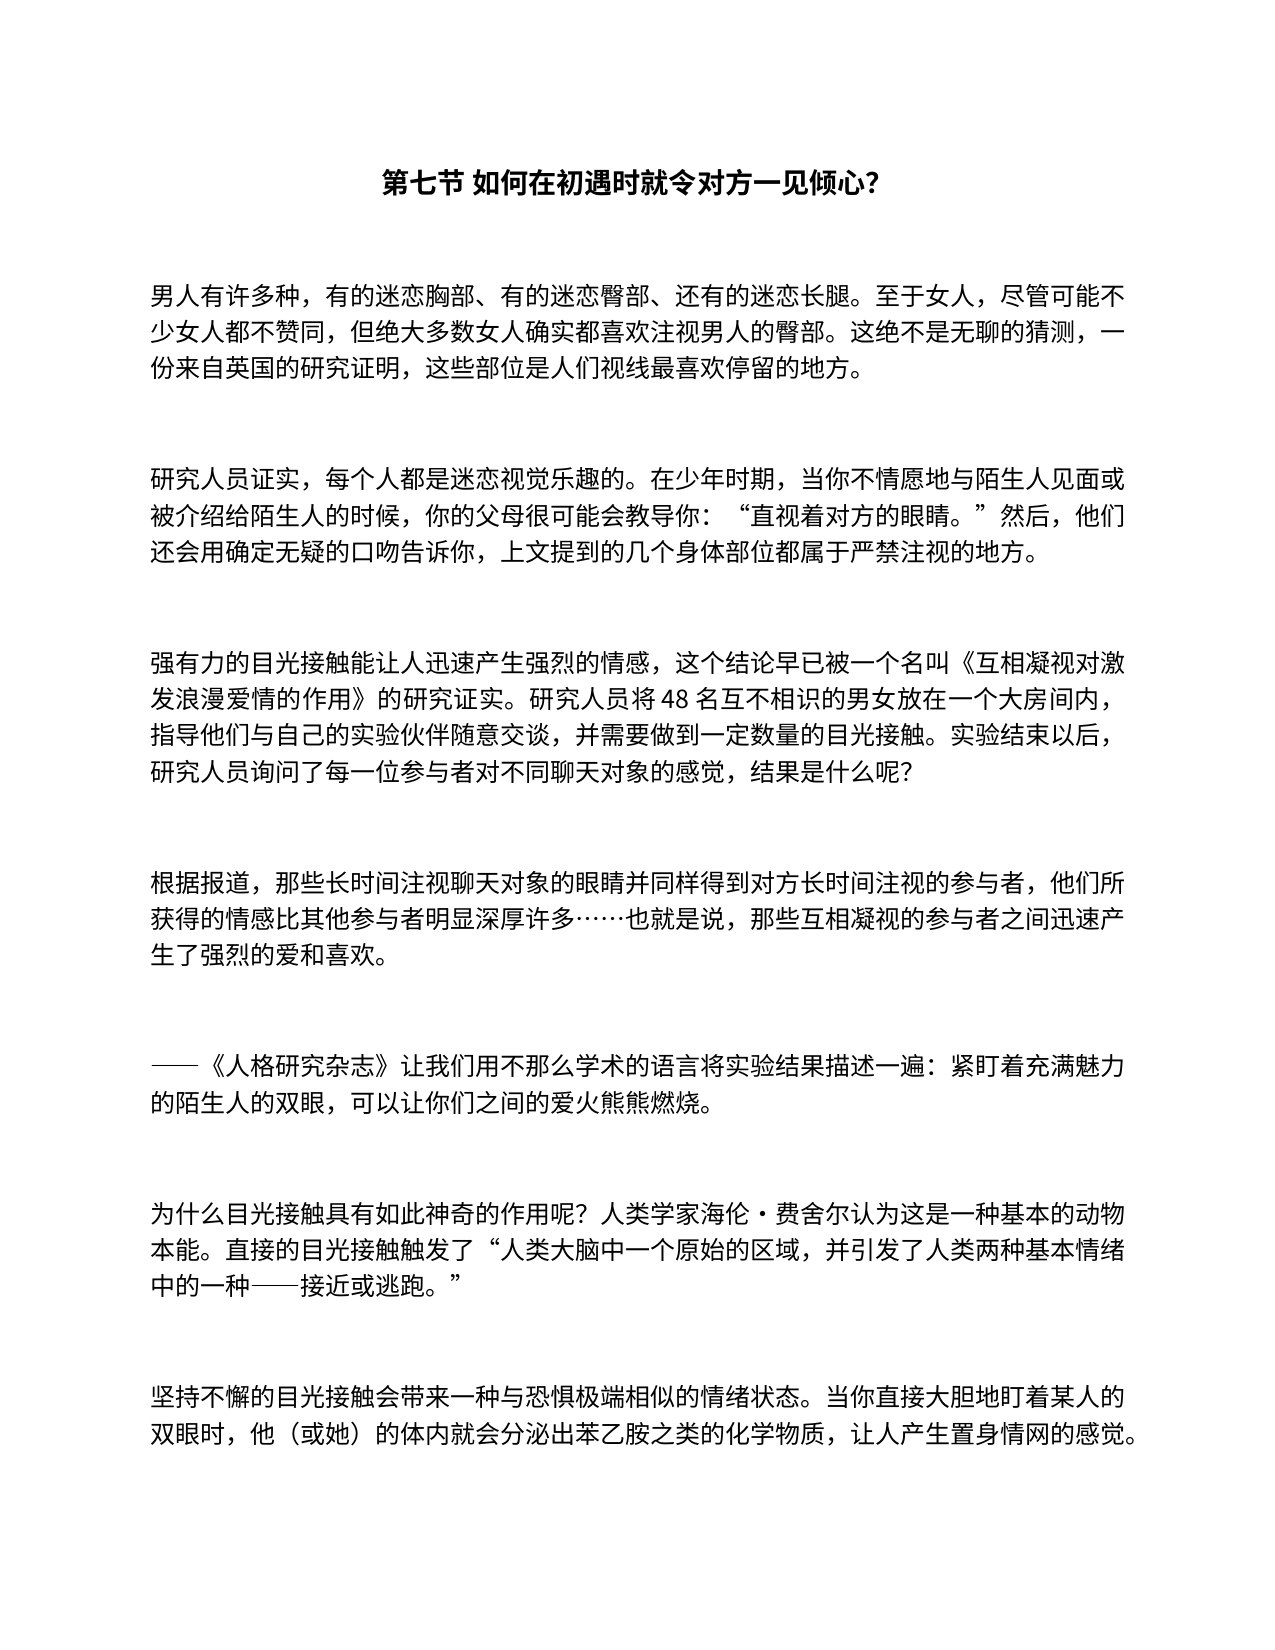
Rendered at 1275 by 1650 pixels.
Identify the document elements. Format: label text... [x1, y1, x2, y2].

text 为什么目光接触具有如此神奇的作用呢？人类学家海伦·费舍尔认为这是一种基本的动物本能。直接的目光接触触发了“人类大脑中一个原始的区域，并引发了人类两种基本情绪中的一种——接近或逃跑。” [150, 1194, 1125, 1303]
text 研究人员证实，每个人都是迷恋视觉乐趣的。在少年时期，当你不情愿地与陌生人见面或被介绍给陌生人的时候，你的父母很可能会教导你：“直视着对方的眼睛。”然后，他们还会用确定无疑的口吻告诉你，上文提到的几个身体部位都属于严禁注视的地方。 [150, 460, 1125, 568]
text 强有力的目光接触能让人迅速产生强烈的情感，这个结论早已被一个名叫《互相凝视对激发浪漫爱情的作用》的研究证实。研究人员将48名互不相识的男女放在一个大房间内，指导他们与自己的实验伙伴随意交谈，并需要做到一定数量的目光接触。实验结束以后，研究人员询问了每一位参与者对不同聊天对象的感觉，结果是什么呢？ [150, 643, 1125, 788]
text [150, 1378, 1125, 1450]
text 根据报道，那些长时间注视聊天对象的眼睛并同样得到对方长时间注视的参与者，他们所获得的情感比其他参与者明显深厚许多……也就是说，那些互相凝视的参与者之间迅速产生了强烈的爱和喜欢。 [150, 863, 1125, 972]
text ——《人格研究杂志》让我们用不那么学术的语言将实验结果描述一遍：紧盯着充满魅力的陌生人的双眼，可以让你们之间的爱火熊熊燃烧。 [150, 1047, 1125, 1119]
text 男人有许多种，有的迷恋胸部、有的迷恋臀部、还有的迷恋长腿。至于女人，尽管可能不少女人都不赞同，但绝大多数女人确实都喜欢注视男人的臀部。这绝不是无聊的猜测，一份来自英国的研究证明，这些部位是人们视线最喜欢停留的地方。 [150, 276, 1125, 385]
subtitle 第七节 如何在初遇时就令对方一见倾心？ [150, 160, 1125, 201]
